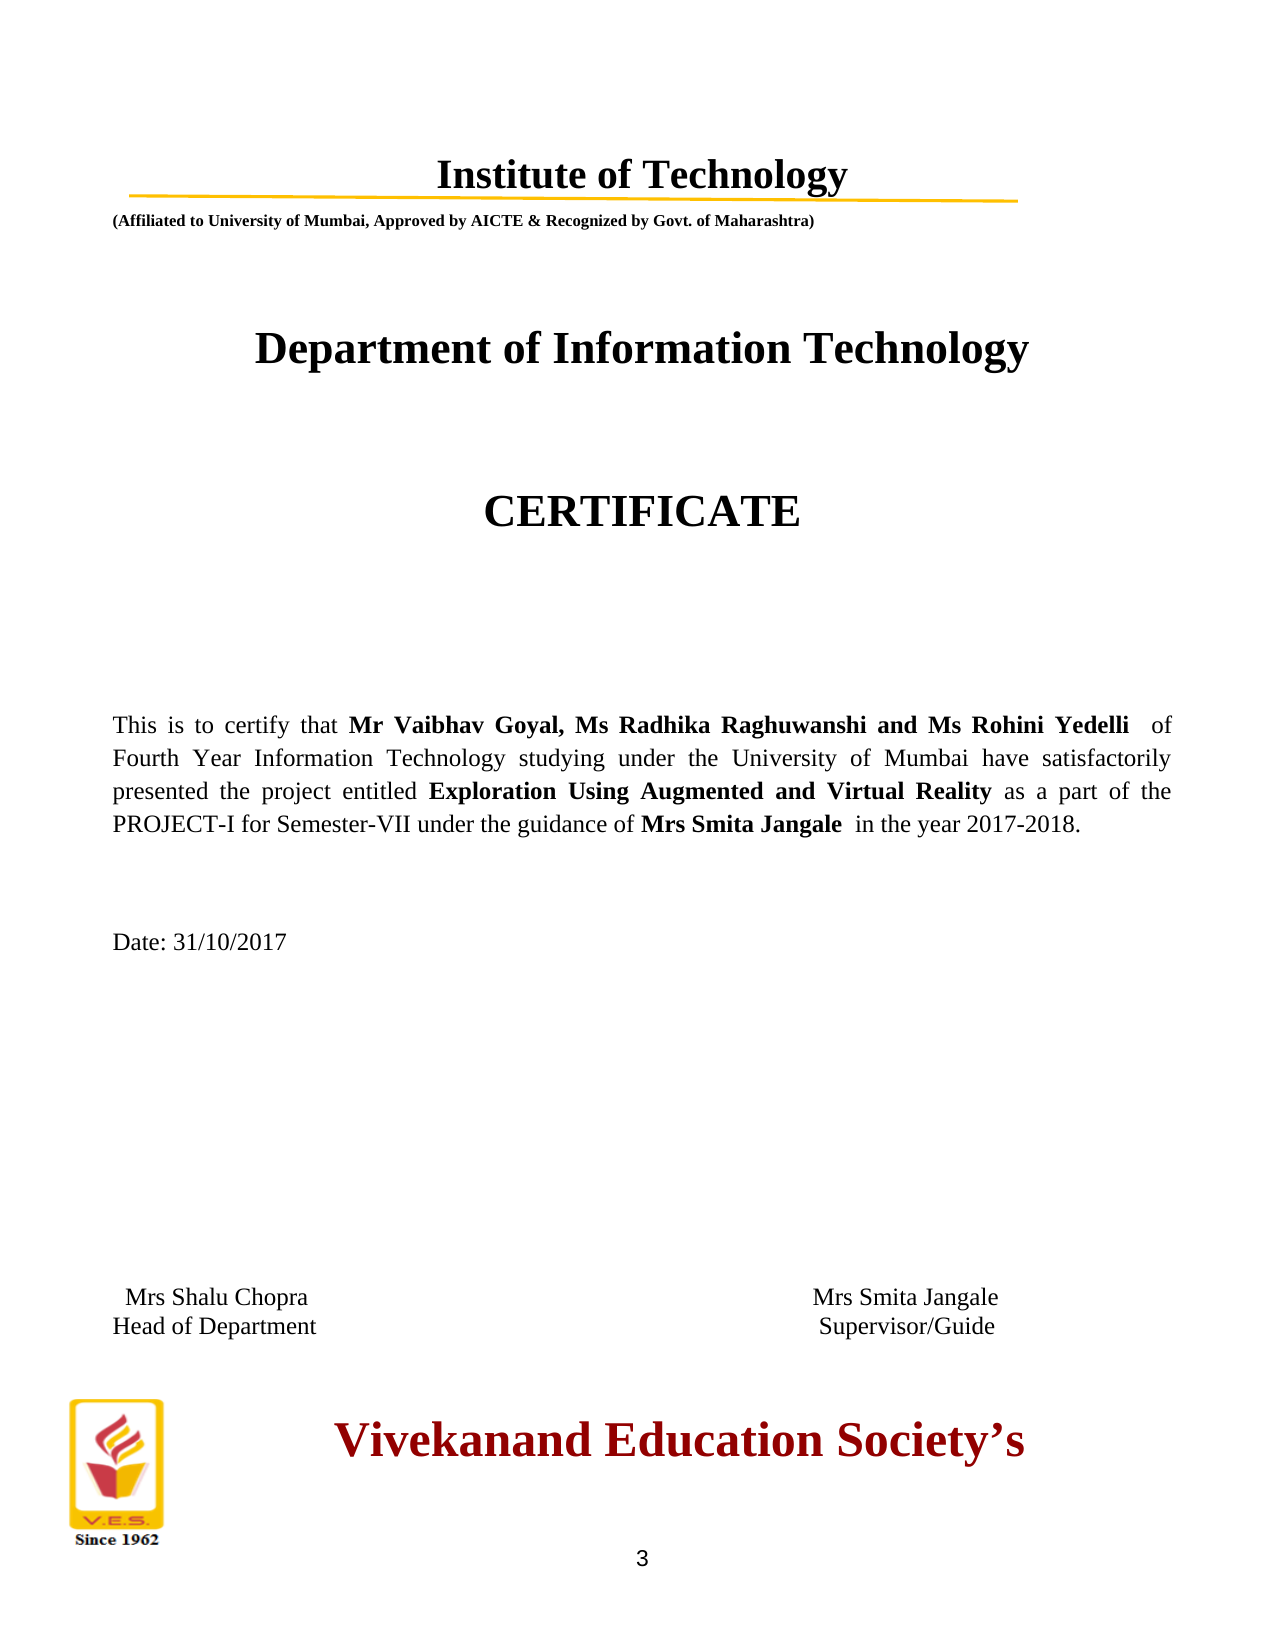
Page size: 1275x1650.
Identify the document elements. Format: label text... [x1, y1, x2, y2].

picture [68, 1399, 169, 1549]
text Date: 31/10/2017 [112, 927, 1172, 956]
text Head of Department Supervisor/Guide [112, 1311, 1172, 1340]
text Mrs Shalu Chopra Mrs Smita Jangale [112, 1282, 1172, 1311]
text Department of Information Technology [112, 321, 1172, 373]
text This is to certify that Mr Vaibhav Goyal, Ms Radhika Raghuwanshi and Ms Rohini Yedelli of Fourth Year Information Technology studying under the University of Mumbai have satisfactorily presented the project entitled Exploration Using Augmented and Virtual Reality as a part of the PROJECT-I for Semester-VII under the guidance of Mrs Smita Jangale in the year 2017-2018. [112, 710, 1172, 838]
text CERTIFICATE [112, 483, 1172, 536]
text Institute of Technology [112, 150, 1172, 198]
text Vivekanand Education Society’s [169, 1410, 1172, 1468]
text (Affiliated to University of Mumbai, Approved by AICTE & Recognized by Govt. of Maharashtra) [112, 210, 1228, 229]
